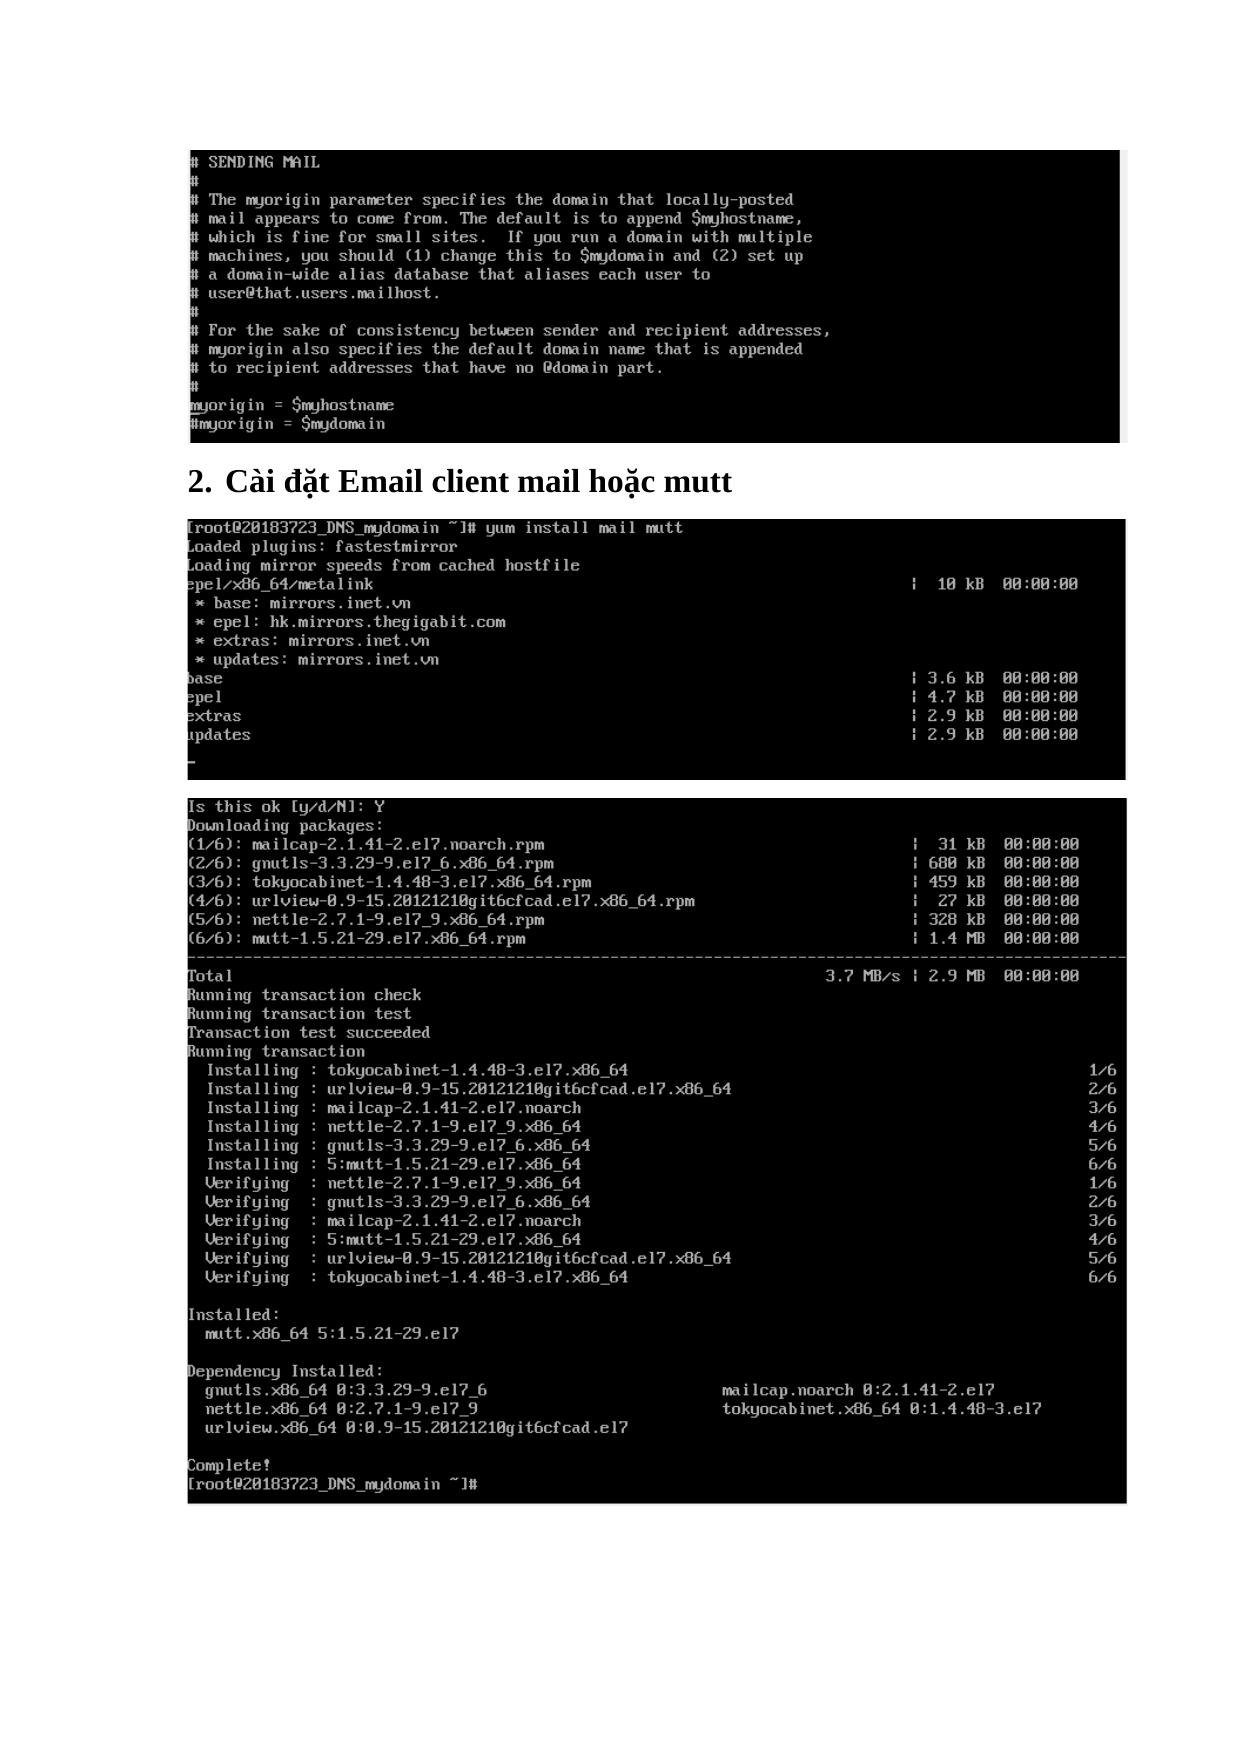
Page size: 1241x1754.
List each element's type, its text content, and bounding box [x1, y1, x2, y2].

picture [187, 798, 1128, 1506]
list Cài đặt Email client mail hoặc mutt [187, 461, 1090, 500]
picture [187, 150, 1128, 443]
picture [187, 519, 1128, 780]
